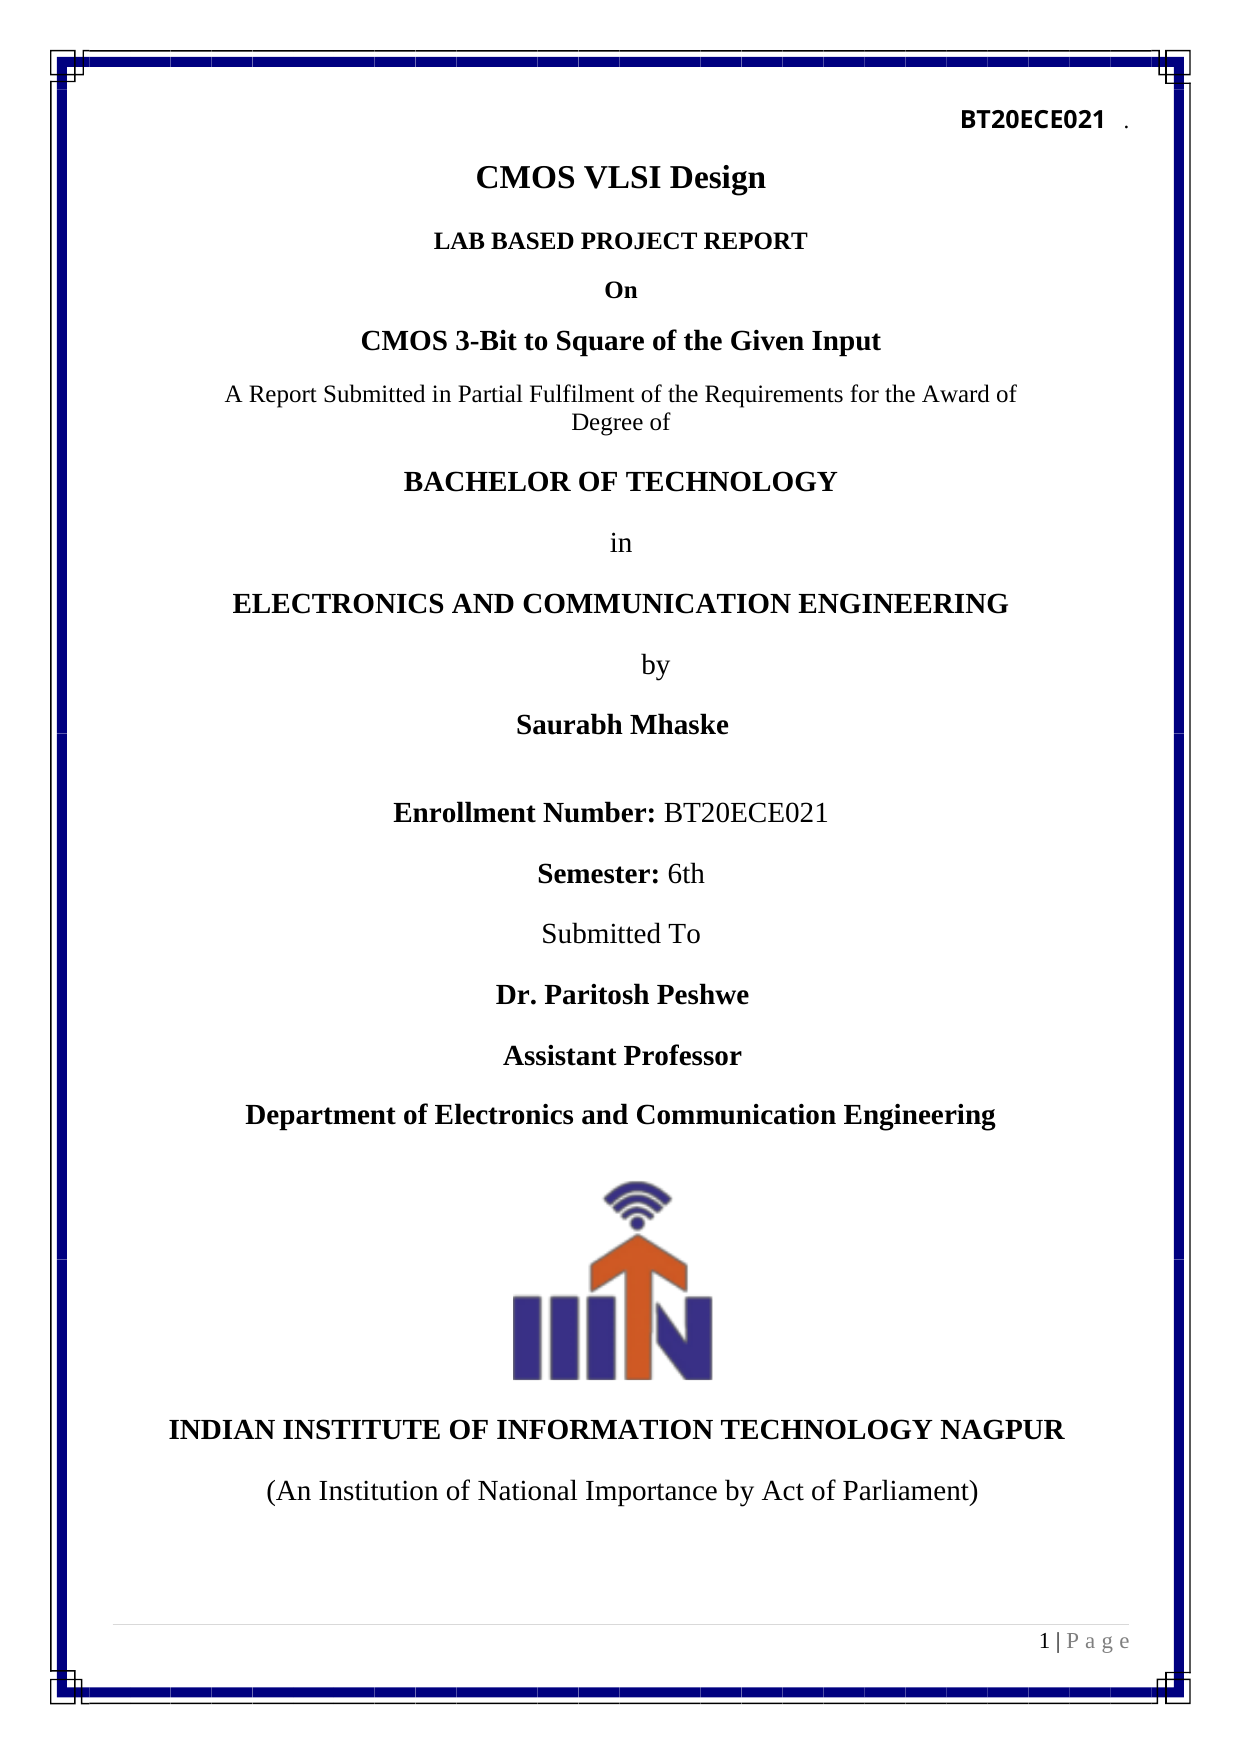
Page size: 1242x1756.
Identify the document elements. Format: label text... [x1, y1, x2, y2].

text A Report Submitted in Partial Fulfilment of the Requirements for the Award of Degree of [205, 379, 1037, 436]
text Semester: 6th Submitted To [523, 856, 719, 950]
text Saurabh Mhaske [112, 707, 1132, 741]
text (An Institution of National Importance by Act of Parliament) [112, 1473, 1132, 1507]
subtitle Department of Electronics and Communication Engineering [204, 1098, 1037, 1131]
subtitle CMOS 3-Bit to Square of the Given Input [205, 323, 1037, 356]
subtitle BACHELOR OF TECHNOLOGY [205, 464, 1037, 498]
subtitle ELECTRONICS AND COMMUNICATION ENGINEERING [205, 586, 1037, 619]
text Dr. Paritosh Peshwe [112, 977, 1132, 1011]
text in [205, 525, 1037, 559]
text INDIAN INSTITUTE OF INFORMATION TECHNOLOGY NAGPUR [101, 1412, 1132, 1446]
text Assistant Professor [112, 1038, 1132, 1071]
picture [513, 1180, 713, 1381]
subtitle LAB BASED PROJECT REPORT [205, 226, 1037, 254]
subtitle On [205, 276, 1037, 304]
subtitle CMOS VLSI Design [205, 157, 1037, 195]
text Enrollment Number: BT20ECE021 [112, 795, 1109, 828]
text by [641, 647, 1129, 680]
